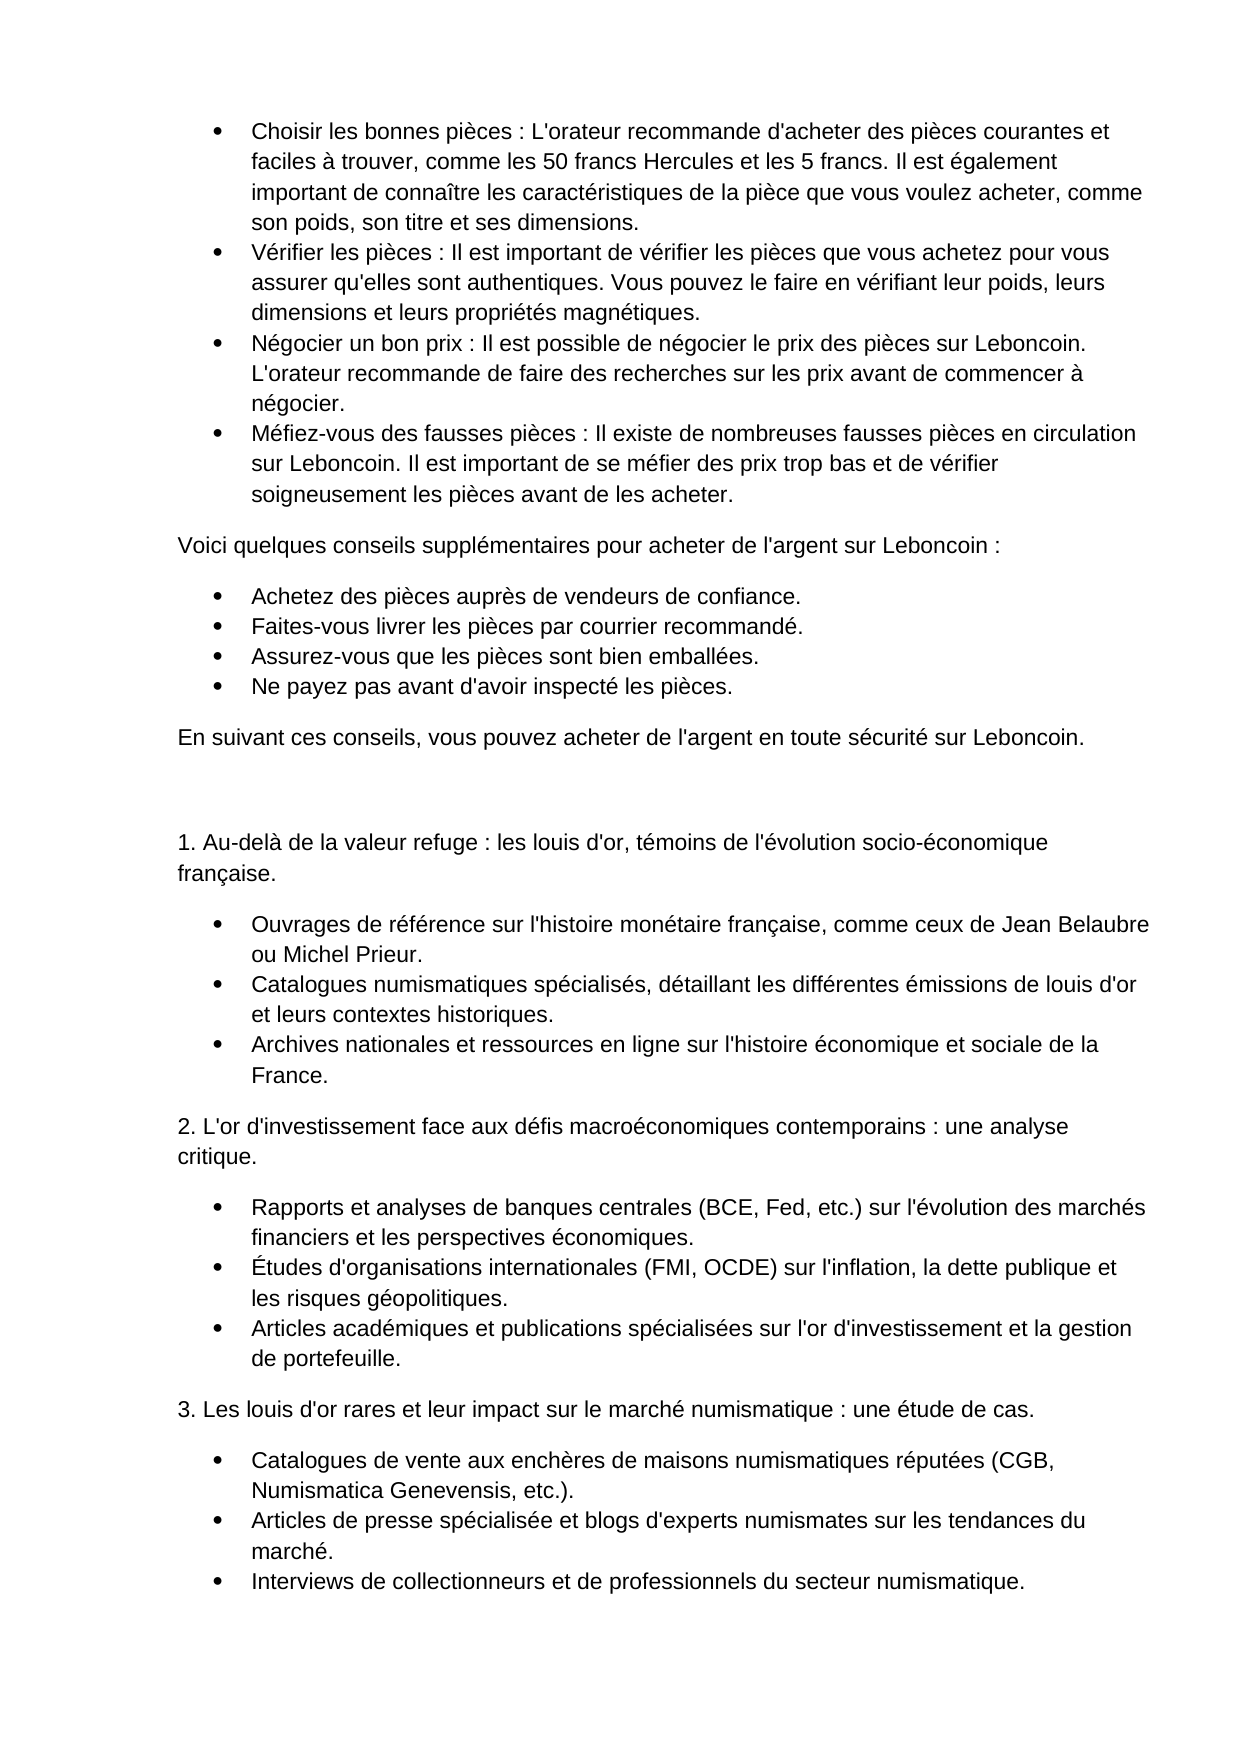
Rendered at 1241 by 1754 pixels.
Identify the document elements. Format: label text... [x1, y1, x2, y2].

list Catalogues numismatiques spécialisés, détaillant les différentes émissions de louis d'or et leurs contextes historiques. [213, 971, 1152, 1027]
text En suivant ces conseils, vous pouvez acheter de l'argent en toute sécurité sur Leboncoin. [177, 724, 1152, 751]
text 3. Les louis d'or rares et leur impact sur le marché numismatique : une étude de cas. [177, 1396, 1152, 1422]
text 2. L'or d'investissement face aux défis macroéconomiques contemporains : une analyse critique. [177, 1113, 1152, 1169]
list Rapports et analyses de banques centrales (BCE, Fed, etc.) sur l'évolution des marchés financiers et les perspectives économiques. [213, 1194, 1152, 1250]
list Choisir les bonnes pièces : L'orateur recommande d'acheter des pièces courantes et faciles à trouver, comme les 50 francs Hercules et les 5 francs. Il est également important de connaître les caractéristiques de la pièce que vous voulez acheter, comme son poids, son titre et ses dimensions. [213, 118, 1152, 235]
list Articles de presse spécialisée et blogs d'experts numismates sur les tendances du marché. [213, 1507, 1152, 1564]
list Assurez-vous que les pièces sont bien emballées. [213, 643, 1152, 669]
list Articles académiques et publications spécialisées sur l'or d'investissement et la gestion de portefeuille. [213, 1315, 1152, 1371]
list Faites-vous livrer les pièces par courrier recommandé. [213, 613, 1152, 639]
list Études d'organisations internationales (FMI, OCDE) sur l'inflation, la dette publique et les risques géopolitiques. [213, 1254, 1152, 1311]
list Méfiez-vous des fausses pièces : Il existe de nombreuses fausses pièces en circulation sur Leboncoin. Il est important de se méfier des prix trop bas et de vérifier soigneusement les pièces avant de les acheter. [213, 420, 1152, 507]
list Archives nationales et ressources en ligne sur l'histoire économique et sociale de la France. [213, 1031, 1152, 1088]
text Voici quelques conseils supplémentaires pour acheter de l'argent sur Leboncoin : [177, 532, 1152, 558]
list Catalogues de vente aux enchères de maisons numismatiques réputées (CGB, Numismatica Genevensis, etc.). [213, 1447, 1152, 1503]
list Vérifier les pièces : Il est important de vérifier les pièces que vous achetez pour vous assurer qu'elles sont authentiques. Vous pouvez le faire en vérifiant leur poids, leurs dimensions et leurs propriétés magnétiques. [213, 239, 1152, 326]
text 1. Au-delà de la valeur refuge : les louis d'or, témoins de l'évolution socio-économique française. [177, 829, 1152, 886]
list Interviews de collectionneurs et de professionnels du secteur numismatique. [213, 1568, 1152, 1594]
list Achetez des pièces auprès de vendeurs de confiance. [213, 583, 1152, 609]
list Ne payez pas avant d'avoir inspecté les pièces. [213, 673, 1152, 700]
list Ouvrages de référence sur l'histoire monétaire française, comme ceux de Jean Belaubre ou Michel Prieur. [213, 911, 1152, 967]
list Négocier un bon prix : Il est possible de négocier le prix des pièces sur Leboncoin. L'orateur recommande de faire des recherches sur les prix avant de commencer à négocier. [213, 329, 1152, 416]
